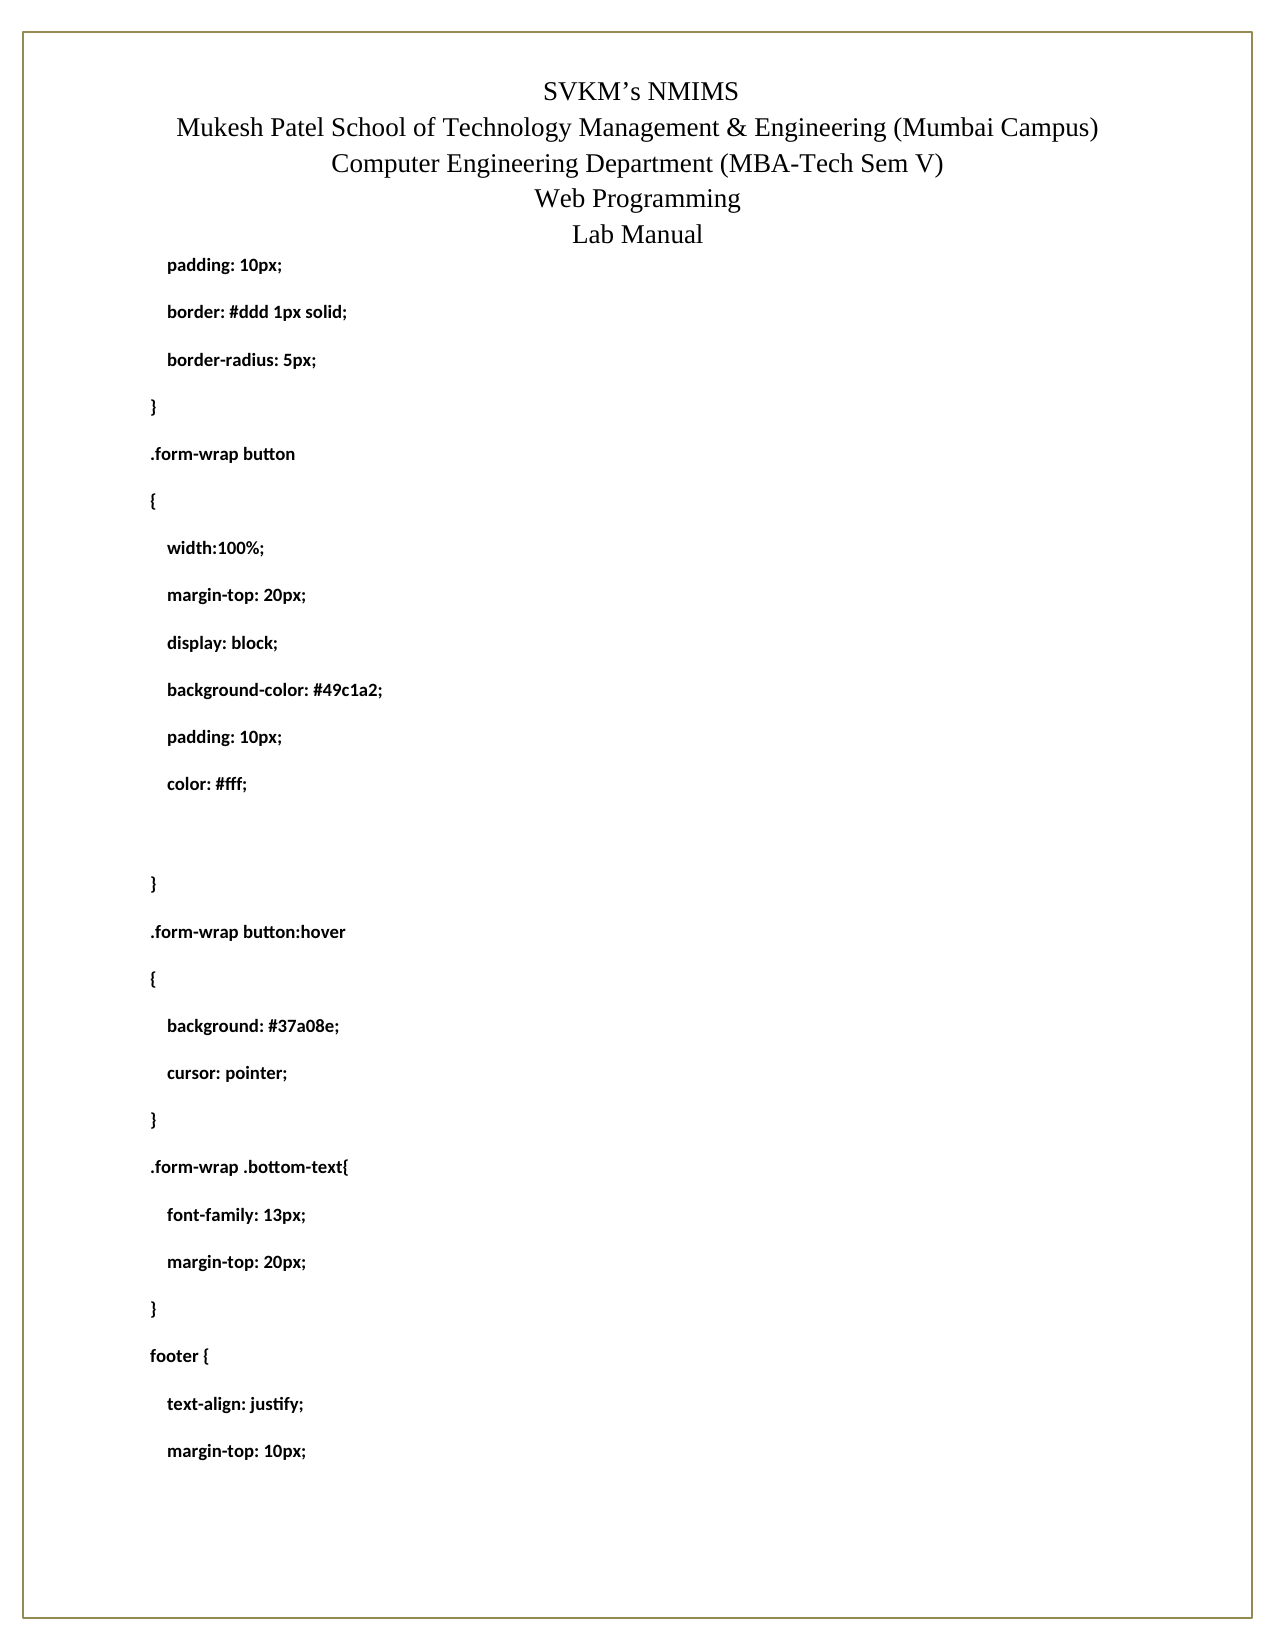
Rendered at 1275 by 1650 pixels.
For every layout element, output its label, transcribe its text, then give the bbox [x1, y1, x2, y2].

text cursor: pointer; [150, 1061, 1125, 1084]
text } [150, 1297, 1125, 1320]
text color: #fff; [150, 772, 1125, 795]
text margin-top: 20px; [150, 584, 1125, 607]
text margin-top: 20px; [150, 1250, 1125, 1273]
text background-color: #49c1a2; [150, 678, 1125, 701]
text padding: 10px; [150, 253, 1125, 276]
text width:100%; [150, 536, 1125, 559]
text .form-wrap .bottom-text{ [150, 1156, 1125, 1179]
text text-align: justify; [150, 1392, 1125, 1414]
text border: #ddd 1px solid; [150, 301, 1125, 323]
text } [150, 395, 1125, 418]
text border-radius: 5px; [150, 348, 1125, 371]
text { [150, 967, 1125, 990]
text footer { [150, 1344, 1125, 1367]
text background: #37a08e; [150, 1014, 1125, 1037]
text padding: 10px; [150, 725, 1125, 748]
text } [150, 873, 1125, 896]
text .form-wrap button [150, 442, 1125, 465]
text margin-top: 10px; [150, 1439, 1125, 1462]
text font-family: 13px; [150, 1203, 1125, 1226]
text display: block; [150, 631, 1125, 654]
text { [150, 489, 1125, 512]
text } [150, 1108, 1125, 1131]
text .form-wrap button:hover [150, 920, 1125, 943]
